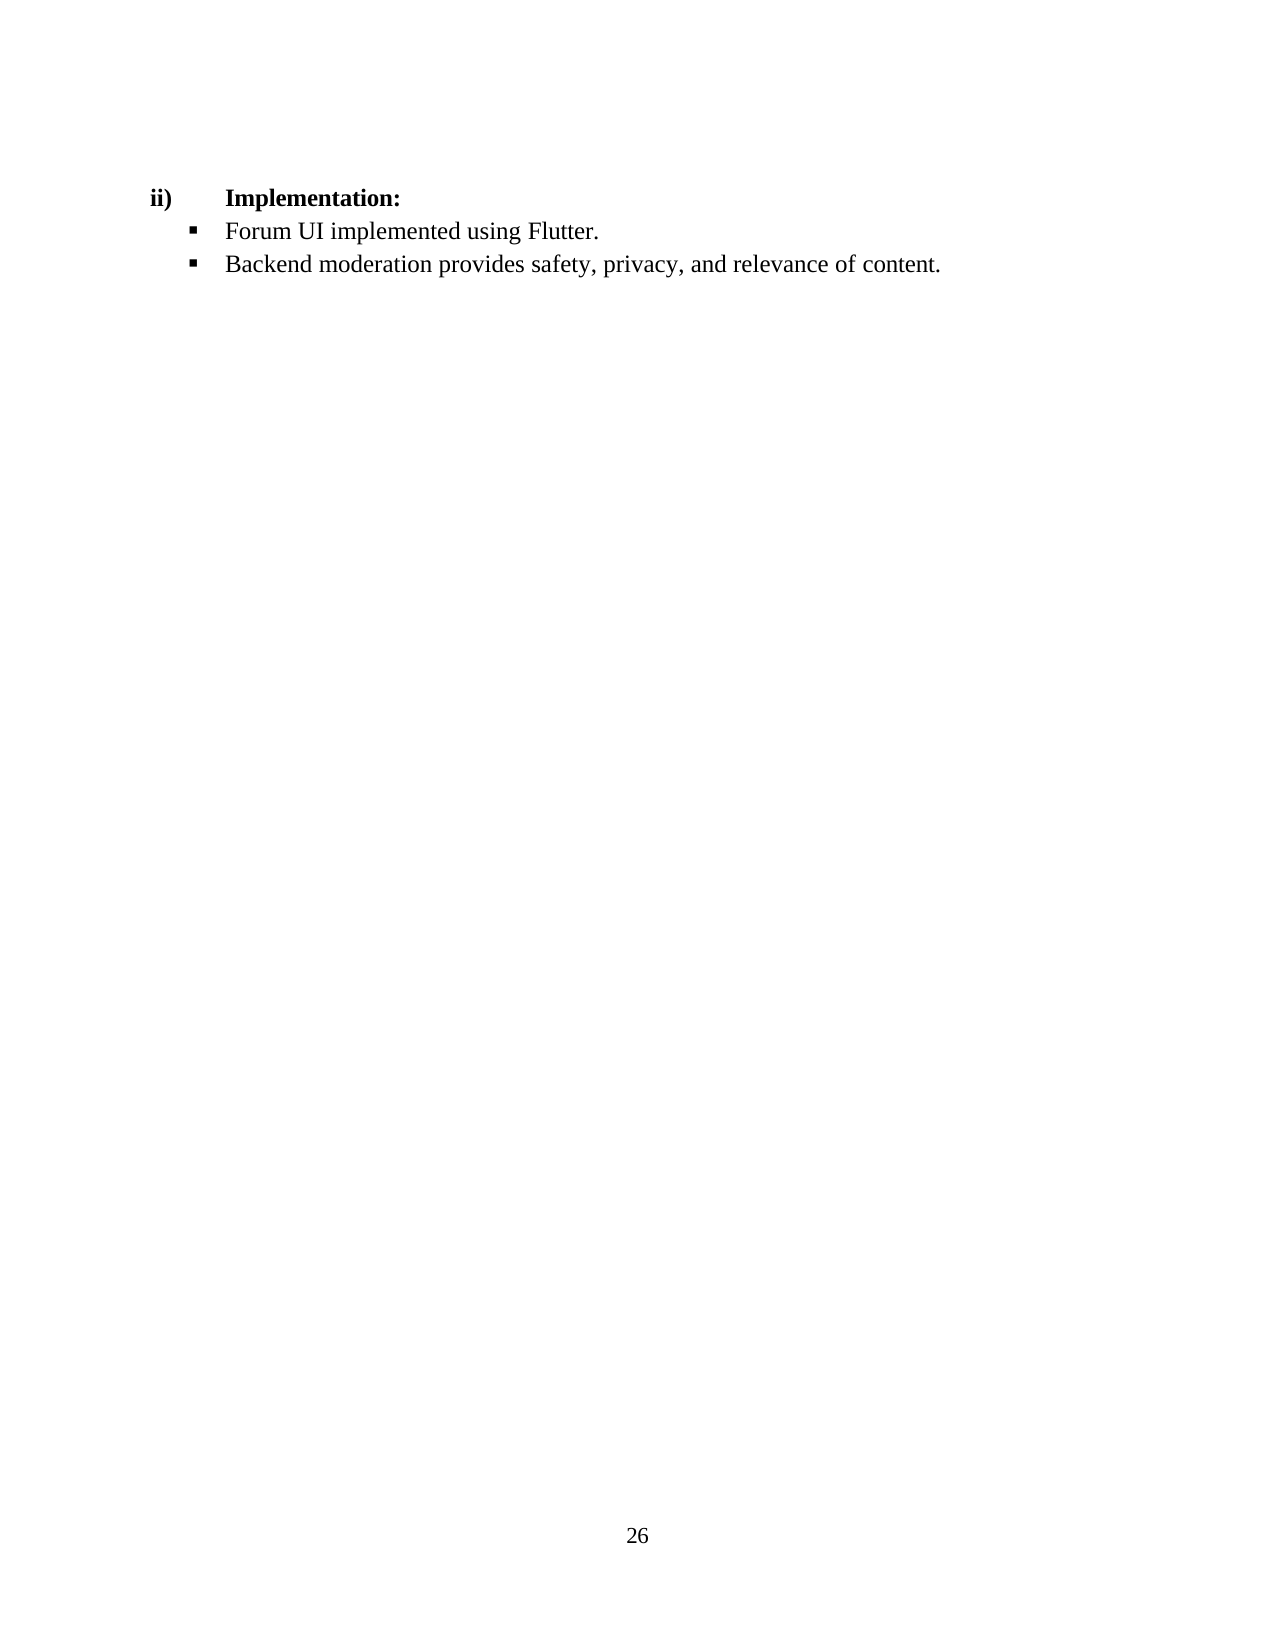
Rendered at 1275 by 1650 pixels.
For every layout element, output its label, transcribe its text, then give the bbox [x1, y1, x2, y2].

list Forum UI implemented using Flutter. [187, 216, 1200, 245]
list Backend moderation provides safety, privacy, and relevance of content. [187, 249, 1200, 278]
subtitle Implementation: [150, 183, 1200, 212]
